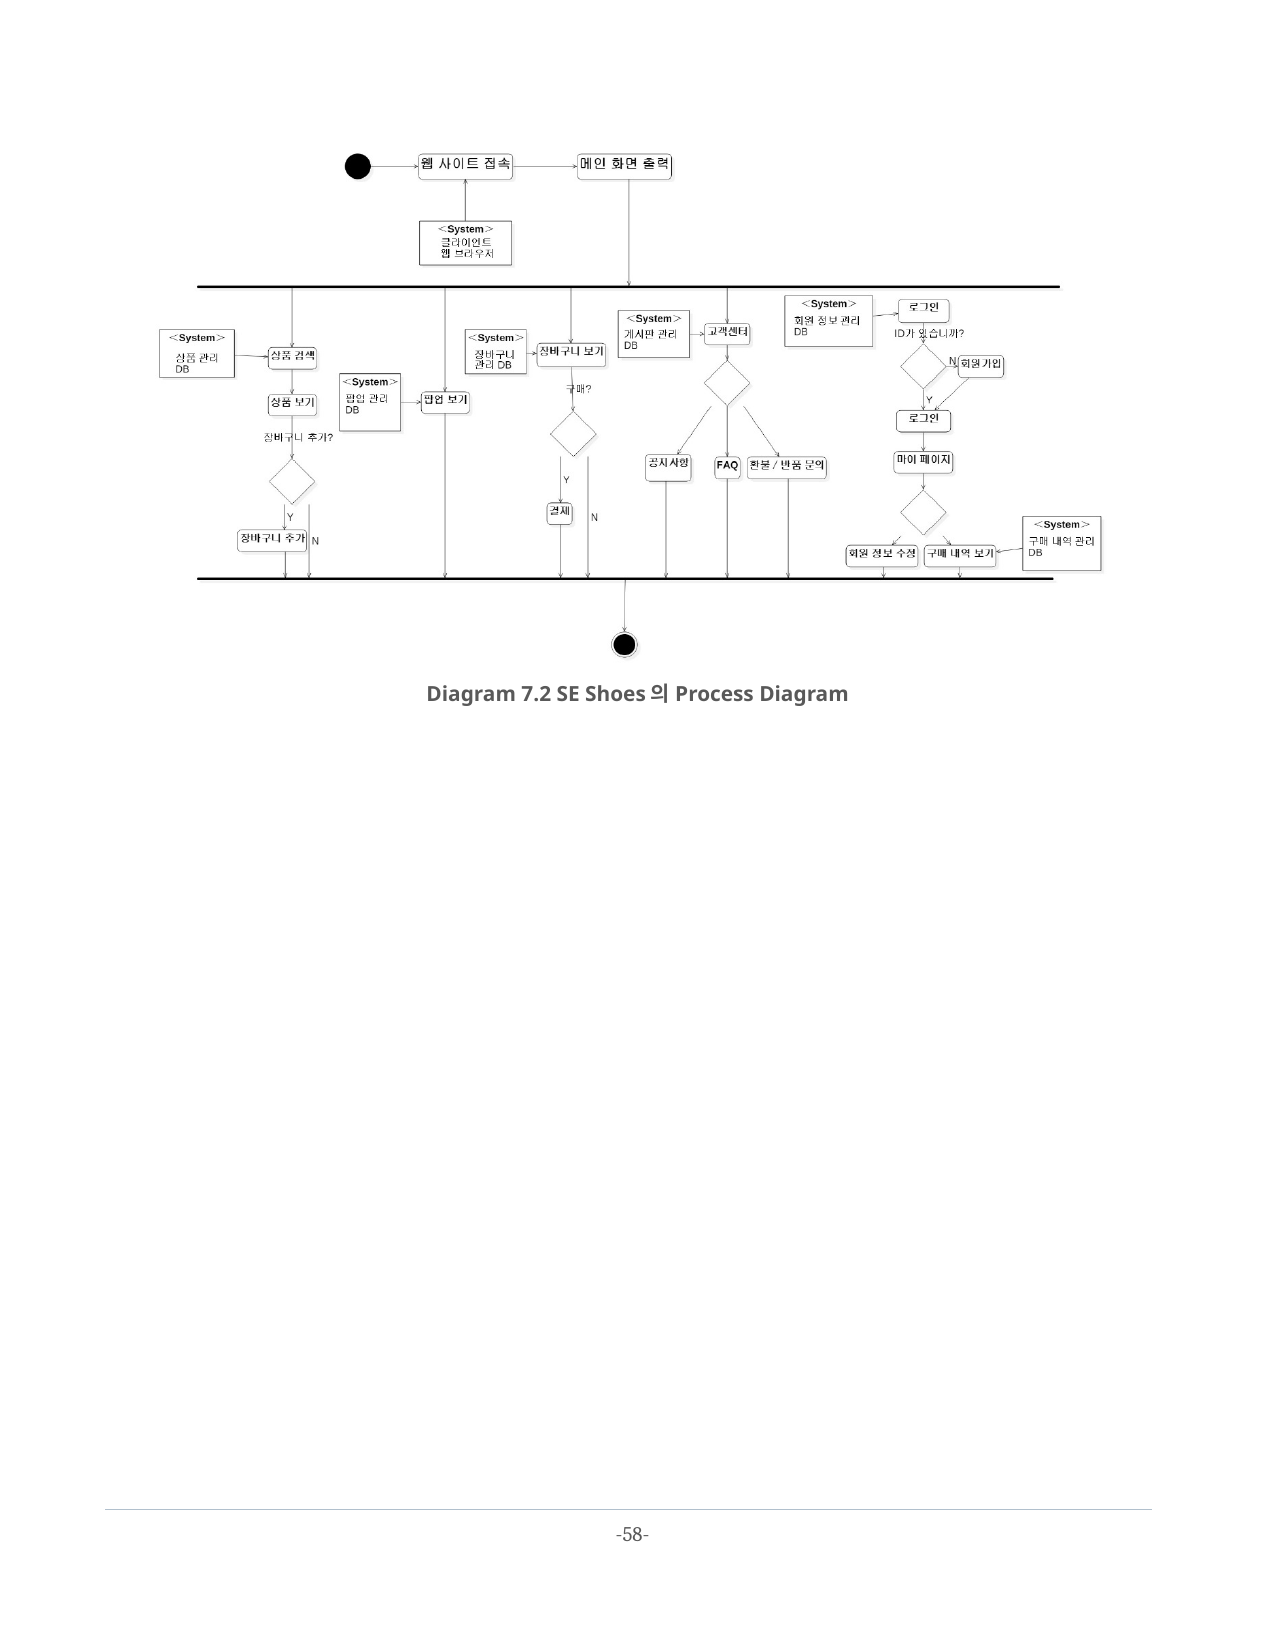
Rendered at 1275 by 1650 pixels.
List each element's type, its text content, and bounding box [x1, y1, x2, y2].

picture [155, 150, 1120, 674]
text Diagram 7.2 SE Shoes의 Process Diagram [112, 678, 1162, 708]
